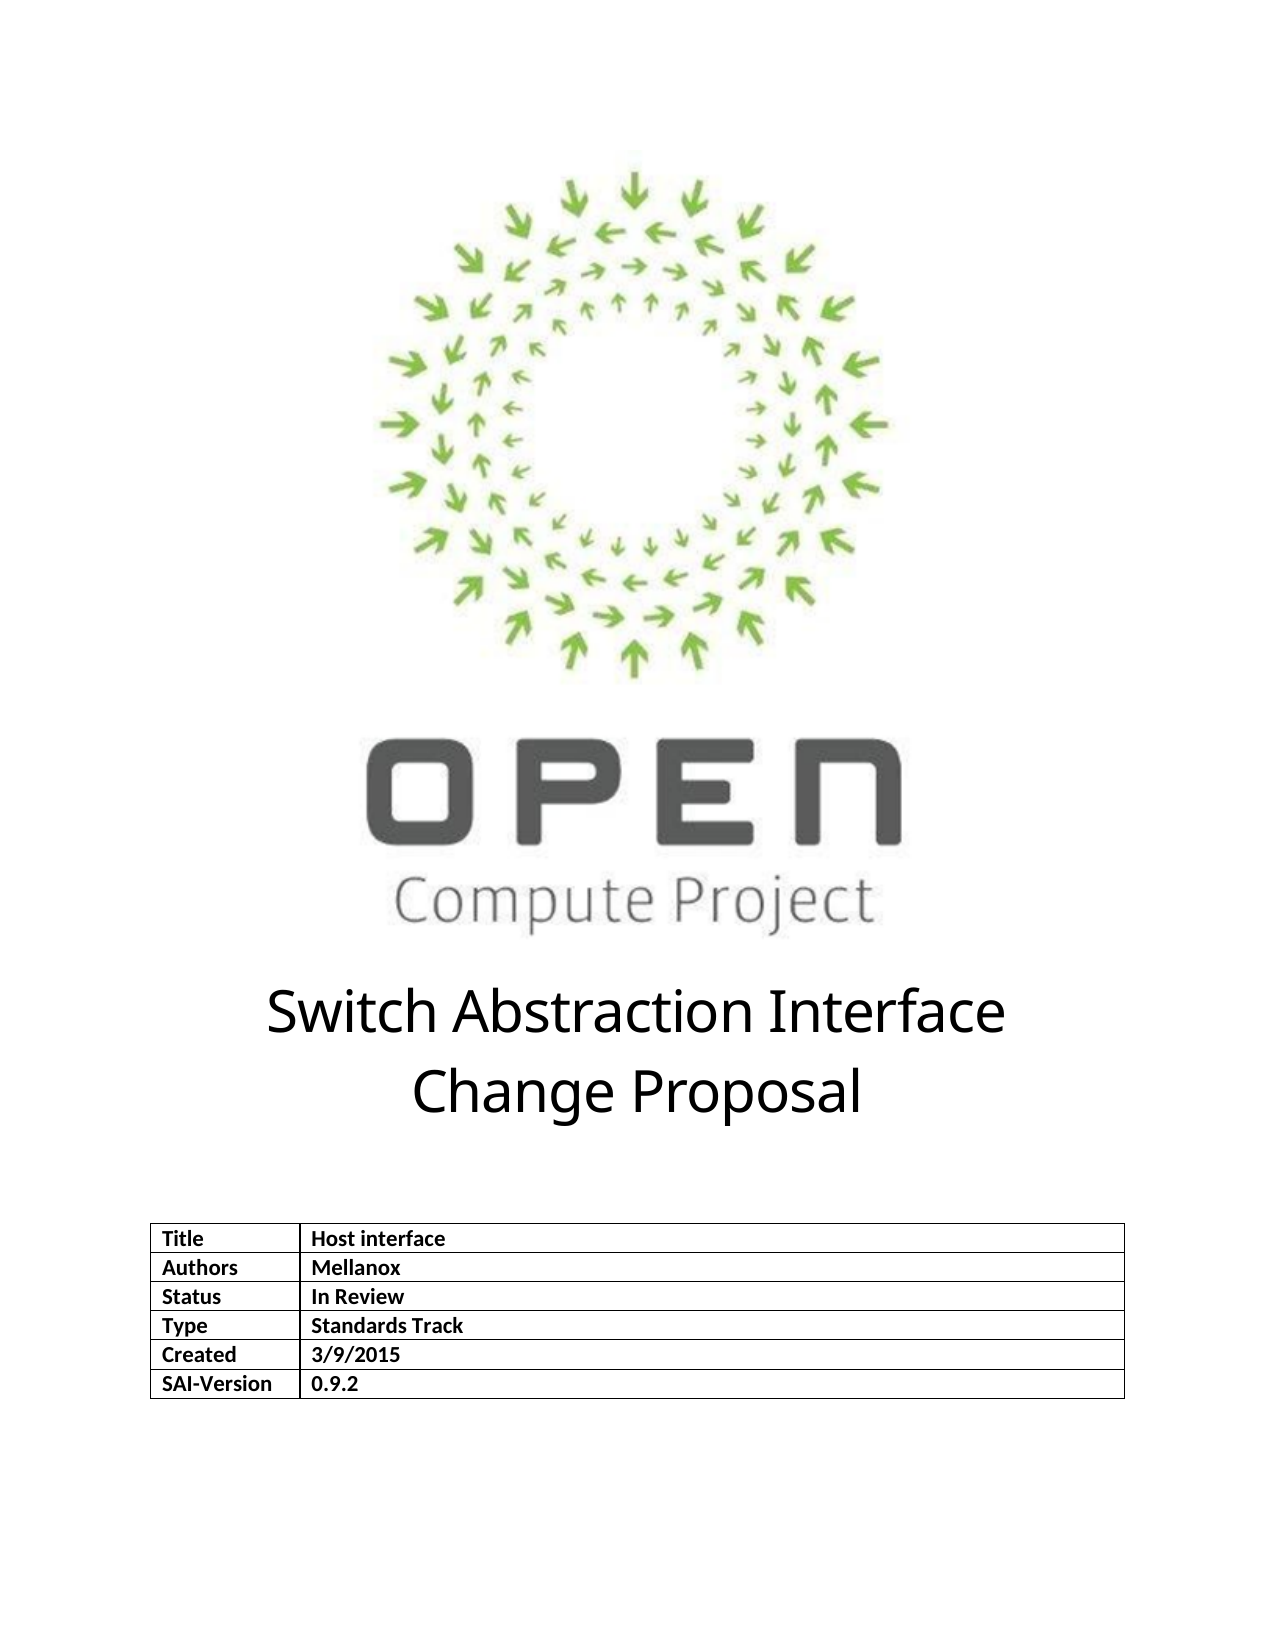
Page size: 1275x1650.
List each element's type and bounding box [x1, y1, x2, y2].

picture [320, 150, 955, 952]
